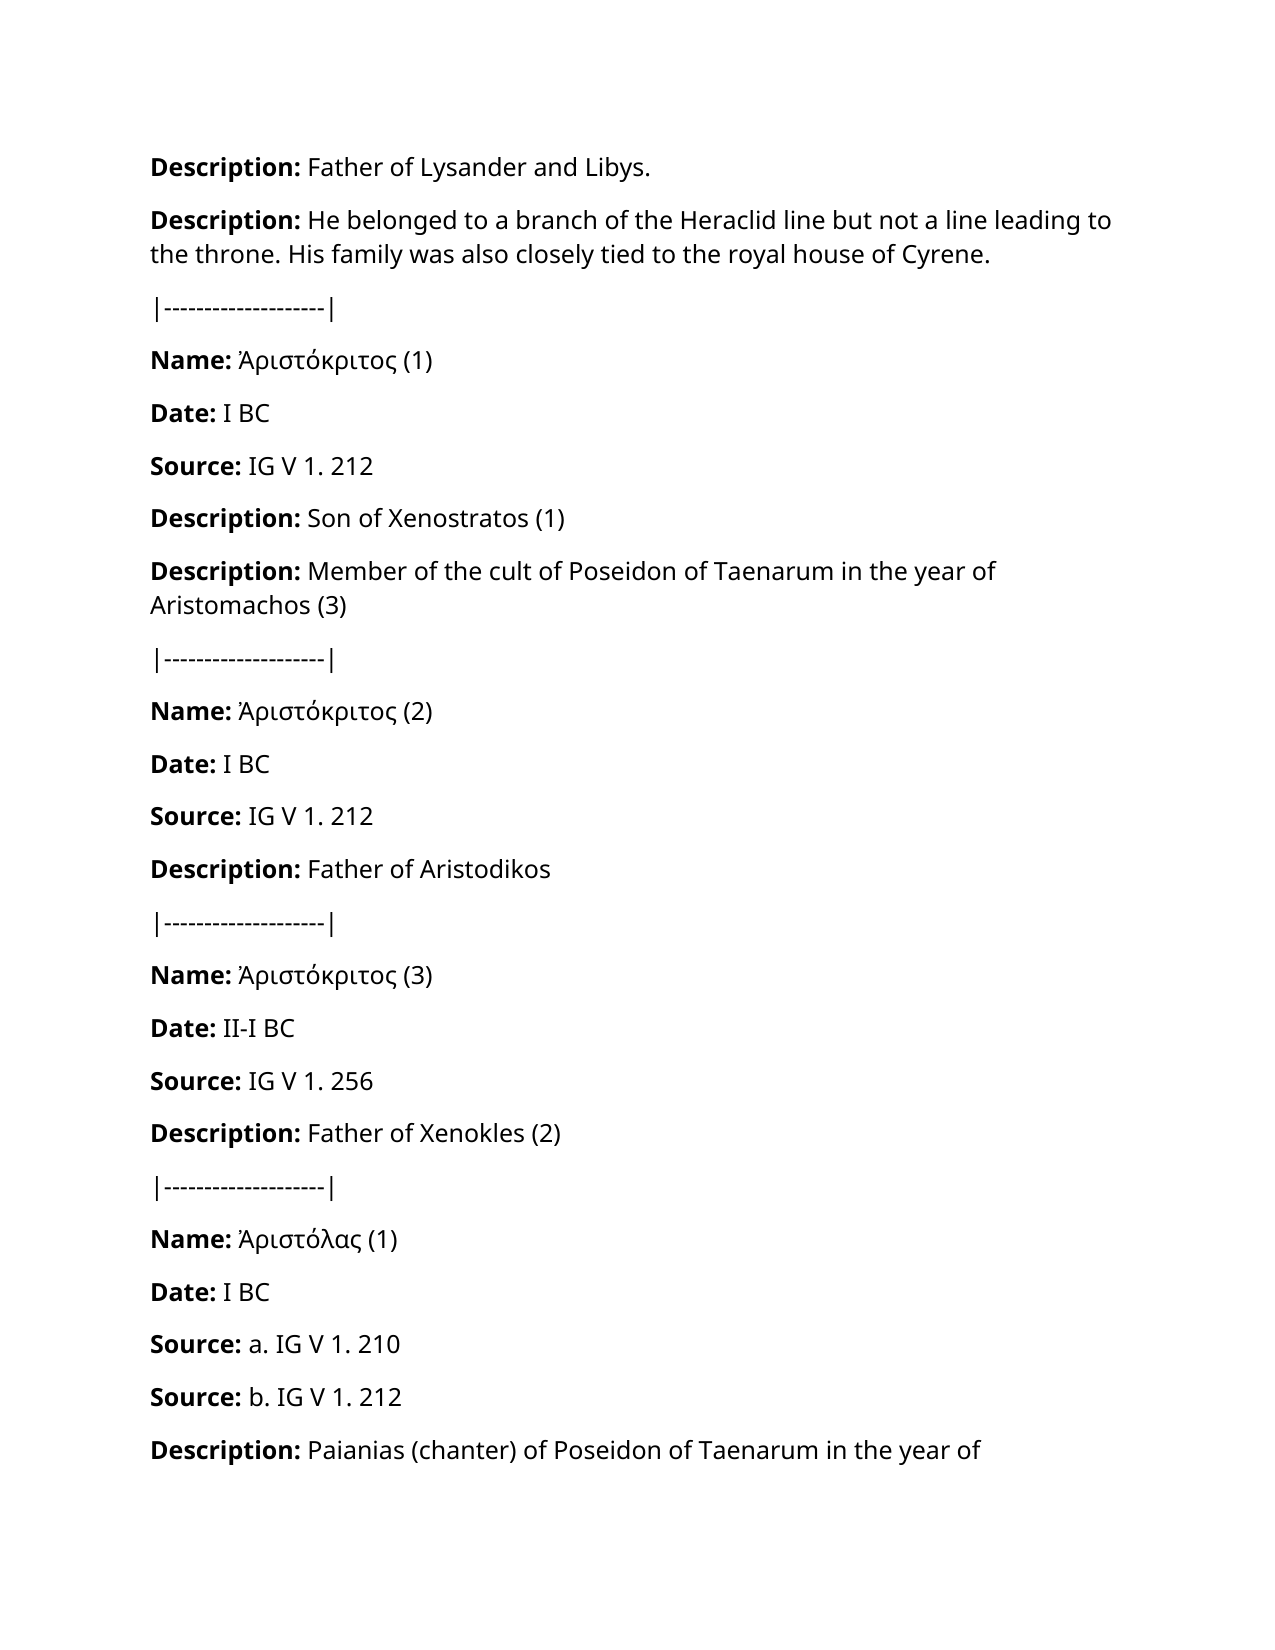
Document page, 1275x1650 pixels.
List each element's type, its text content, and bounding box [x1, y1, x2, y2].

text Description: Son of Xenostratos (1) [150, 501, 1125, 535]
text Source: IG V 1. 256 [150, 1063, 1125, 1097]
text |--------------------| [150, 905, 1125, 939]
text Description: Member of the cult of Poseidon of Taenarum in the year of Aristomachos (3) [150, 554, 1125, 622]
text Date: I BC [150, 1274, 1125, 1308]
text |--------------------| [150, 1169, 1125, 1203]
text Description: Father of Lysander and Libys. [150, 150, 1125, 184]
text Name: Ἀριστόκριτος (1) [150, 342, 1125, 377]
text Date: II-I BC [150, 1010, 1125, 1044]
text Source: a. IG V 1. 210 [150, 1327, 1125, 1361]
text Description: Paianias (chanter) of Poseidon of Taenarum in the year of [150, 1433, 1125, 1467]
text Source: IG V 1. 212 [150, 799, 1125, 833]
text Name: Ἀριστόλας (1) [150, 1222, 1125, 1256]
text Name: Ἀριστόκριτος (2) [150, 693, 1125, 727]
text Description: He belonged to a branch of the Heraclid line but not a line leading to the throne. His family was also closely tied to the royal house of Cyrene. [150, 203, 1125, 271]
text |--------------------| [150, 641, 1125, 675]
text Date: I BC [150, 746, 1125, 780]
text Source: IG V 1. 212 [150, 448, 1125, 482]
text Name: Ἀριστόκριτος (3) [150, 957, 1125, 992]
text Description: Father of Aristodikos [150, 852, 1125, 886]
text Date: I BC [150, 395, 1125, 429]
text Source: b. IG V 1. 212 [150, 1380, 1125, 1414]
text |--------------------| [150, 290, 1125, 324]
text Description: Father of Xenokles (2) [150, 1116, 1125, 1150]
